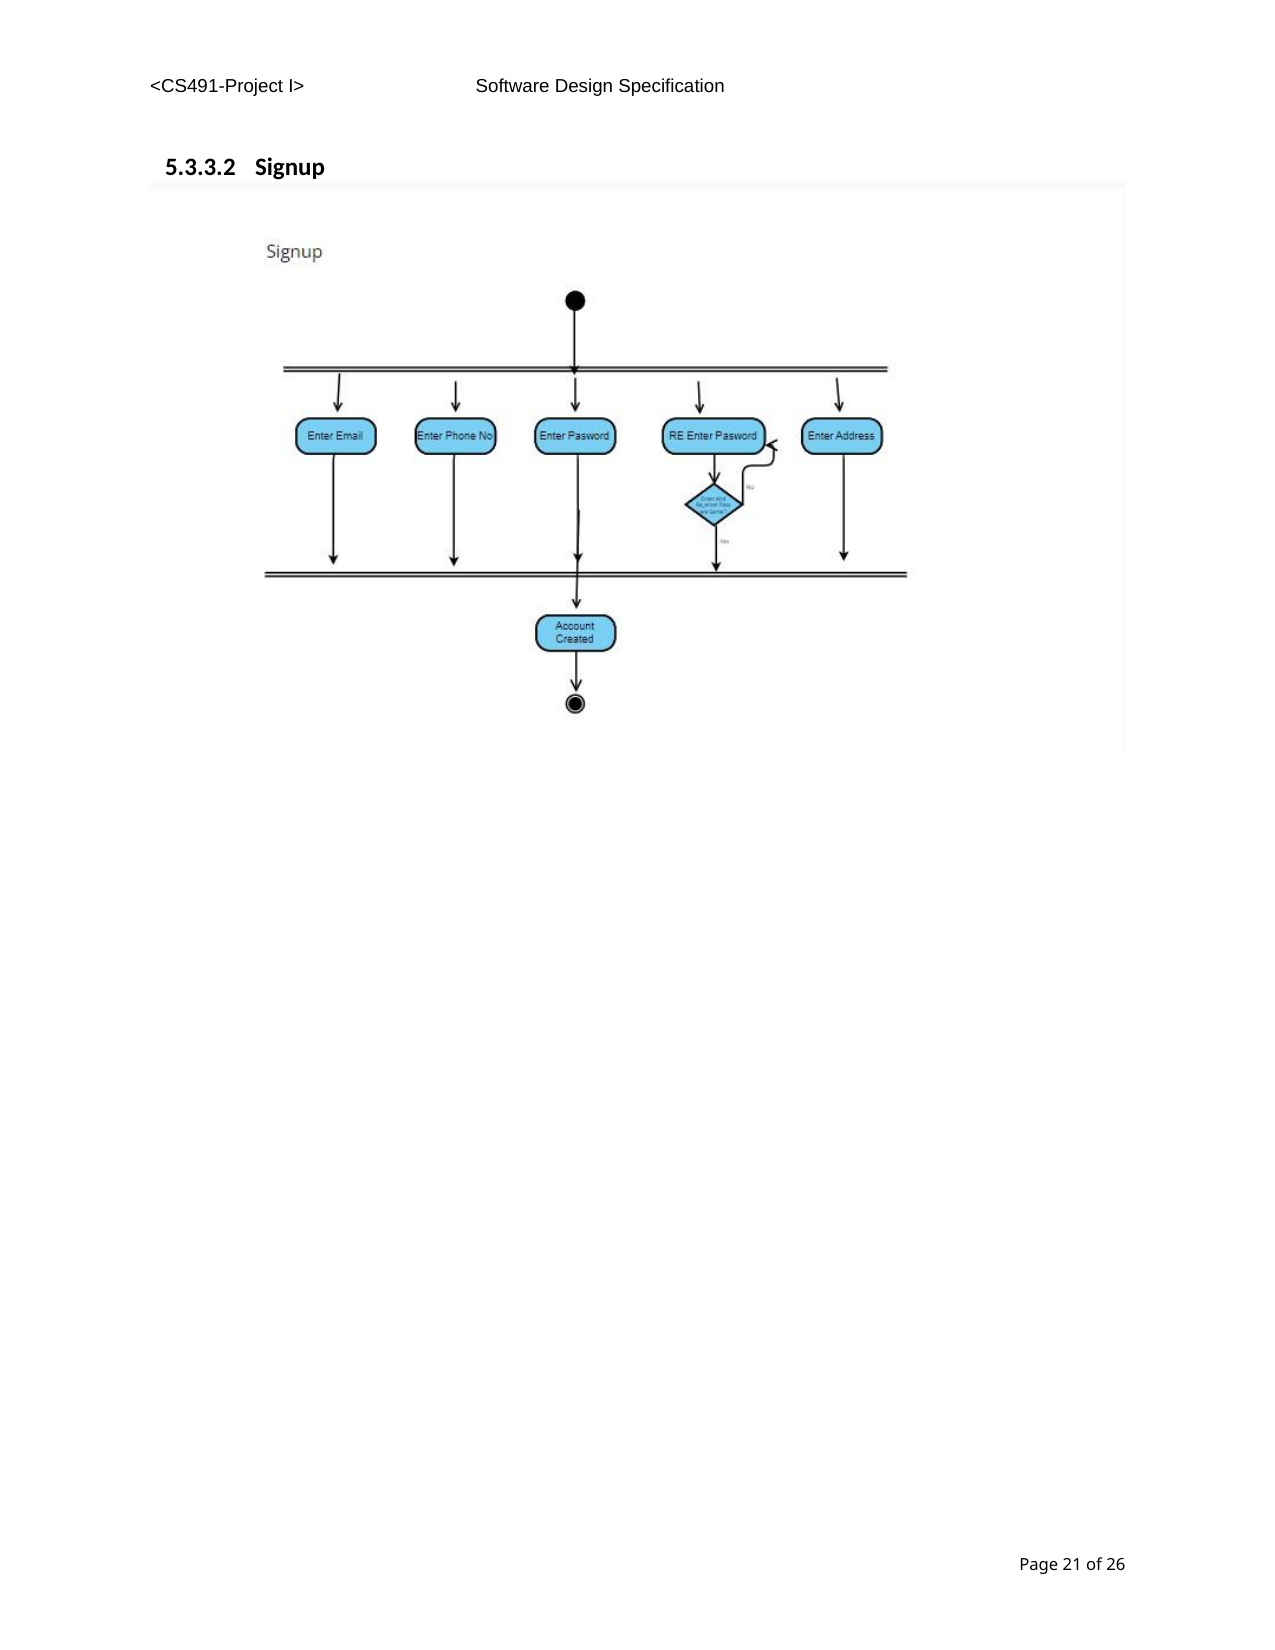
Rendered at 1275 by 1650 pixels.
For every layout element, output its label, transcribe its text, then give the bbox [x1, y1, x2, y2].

list Signup [165, 151, 1125, 182]
picture [150, 182, 1125, 755]
